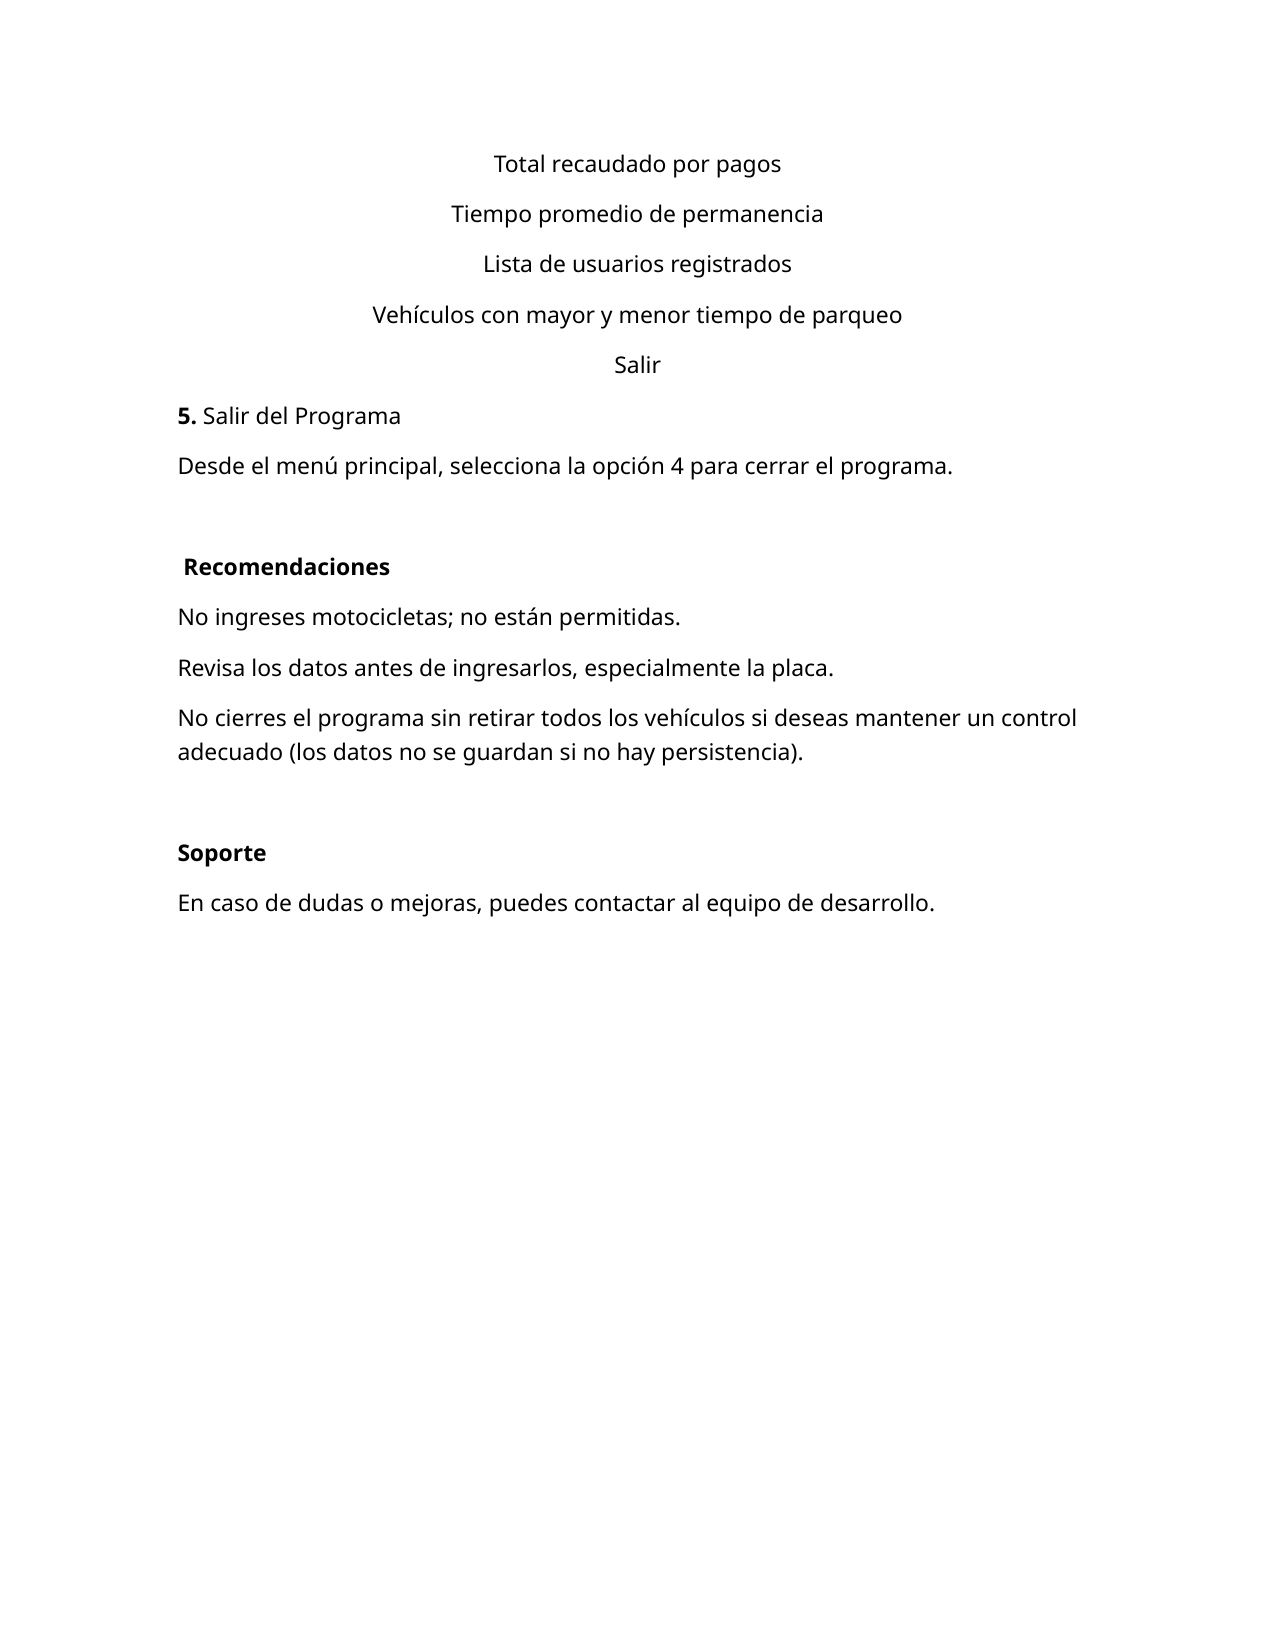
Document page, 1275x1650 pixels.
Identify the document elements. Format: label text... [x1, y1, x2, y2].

text No ingreses motocicletas; no están permitidas. [177, 601, 1098, 633]
text Tiempo promedio de permanencia [177, 198, 1098, 229]
text Salir [177, 349, 1098, 381]
text Soporte [177, 837, 1098, 868]
text Lista de usuarios registrados [177, 248, 1098, 280]
text En caso de dudas o mejoras, puedes contactar al equipo de desarrollo. [177, 887, 1098, 918]
text Revisa los datos antes de ingresarlos, especialmente la placa. [177, 652, 1098, 683]
text Total recaudado por pagos [177, 148, 1098, 179]
text Recomendaciones [177, 551, 1098, 582]
text No cierres el programa sin retirar todos los vehículos si deseas mantener un control adecuado (los datos no se guardan si no hay persistencia). [177, 702, 1098, 767]
text 5. Salir del Programa [177, 400, 1098, 431]
text Desde el menú principal, selecciona la opción 4 para cerrar el programa. [177, 450, 1098, 481]
text Vehículos con mayor y menor tiempo de parqueo [177, 299, 1098, 330]
